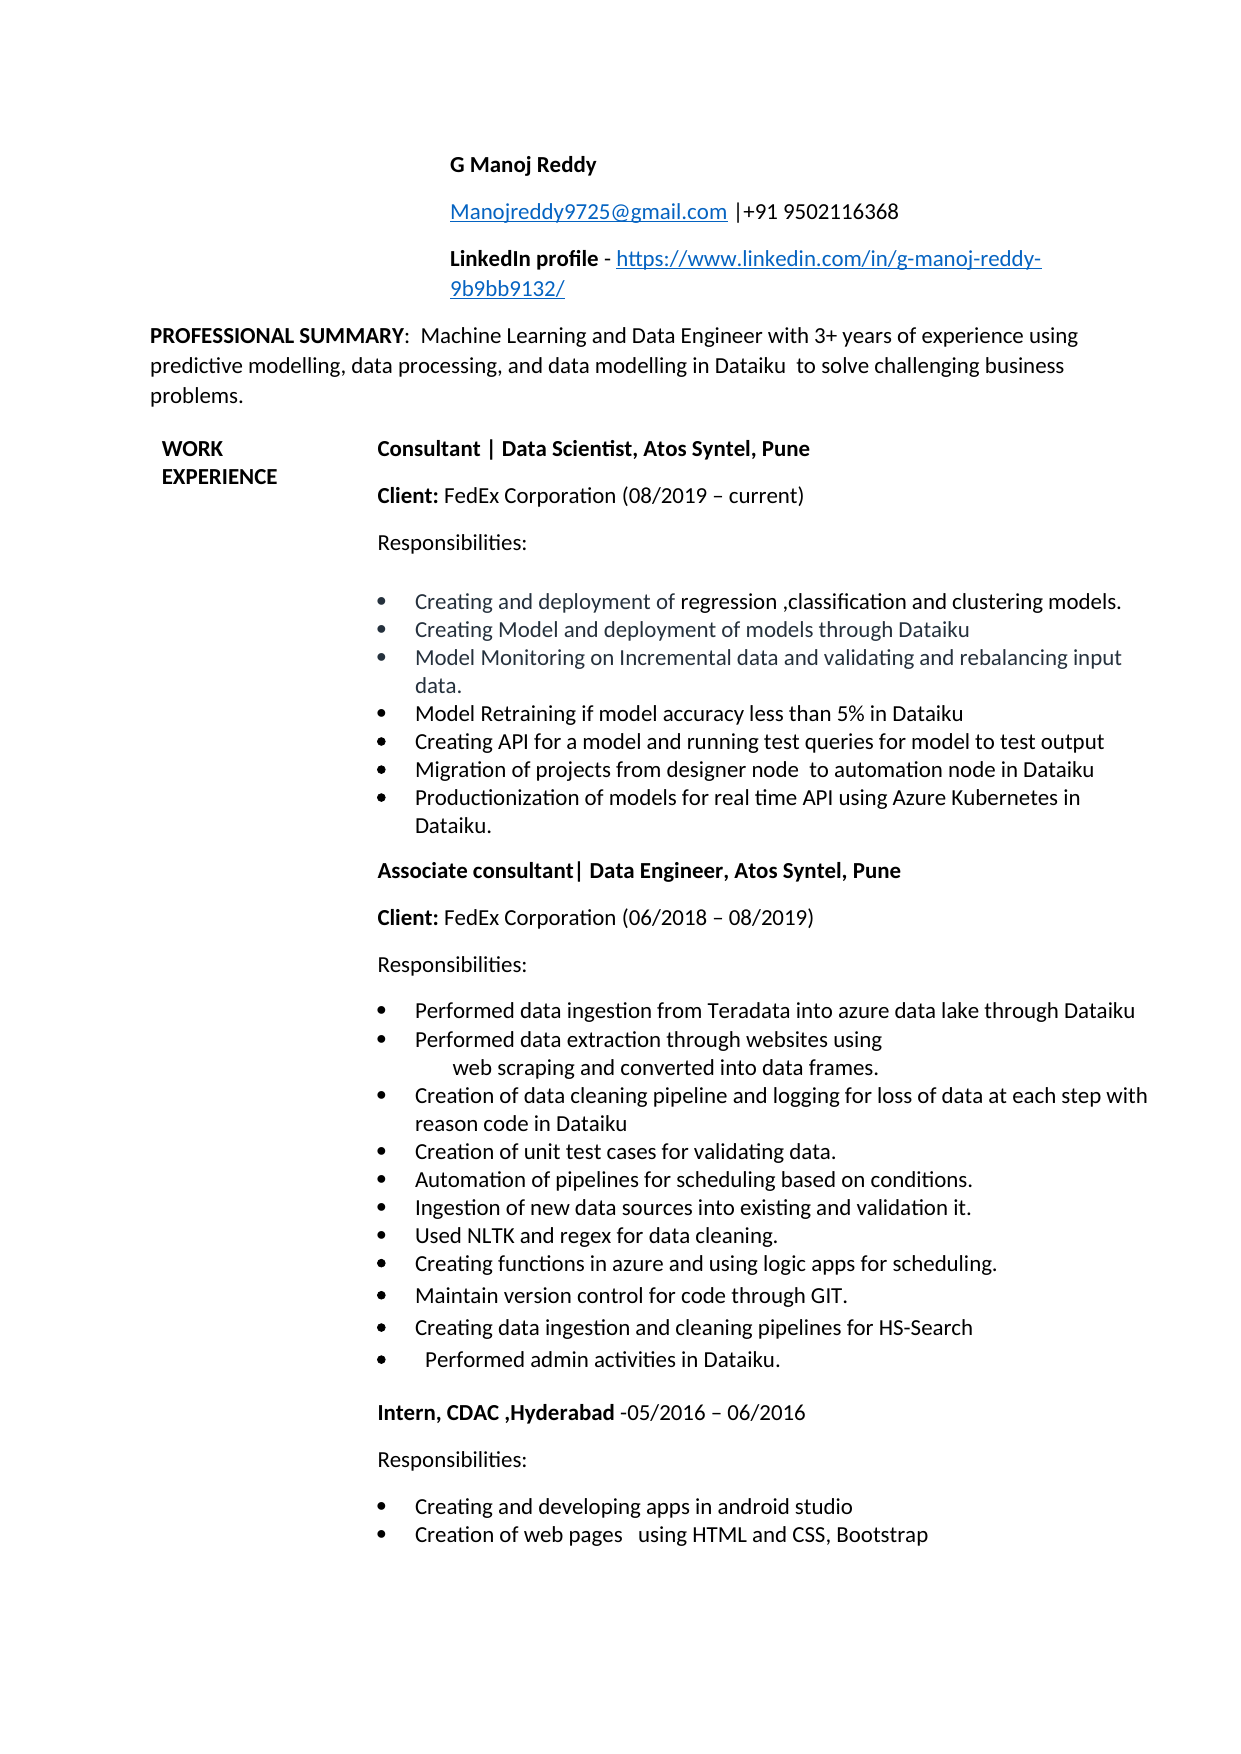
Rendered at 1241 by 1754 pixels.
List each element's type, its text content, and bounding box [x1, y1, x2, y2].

text LinkedIn profile - https://www.linkedin.com/in/g-manoj-reddy-9b9bb9132/ [450, 244, 1090, 302]
text PROFESSIONAL SUMMARY: Machine Learning and Data Engineer with 3+ years of experience using predictive modelling, data processing, and data modelling in Dataiku to solve challenging business problems. [150, 321, 1090, 409]
table_header Consultant | Data Scientist, Atos Syntel, Pune Client: FedEx Corporation (08/2019 – current) Responsibilities: Creating and deployment of regression ,classification and clustering models. Creating Model and deployment of models through Dataiku Model Monitoring on Incremental data and validating and rebalancing input data. Model Retraining if model accuracy less than 5% in Dataiku Creating API for a model and running test queries for model to test output Migration of projects from designer node to automation node in Dataiku Productionization of models for real time API using Azure Kubernetes in Dataiku. Associate consultant| Data Engineer, Atos Syntel, Pune Client: FedEx Corporation (06/2018 – 08/2019) Responsibilities: Performed data ingestion from Teradata into azure data lake through Dataiku Performed data extraction through websites using web scraping and converted into data frames. Creation of data cleaning pipeline and logging for loss of data at each step with reason code in Dataiku Creation of unit test cases for validating data. Automation of pipelines for scheduling based on conditions. Ingestion of new data sources into existing and validation it. Used NLTK and regex for data cleaning. Creating functions in azure and using logic apps for scheduling. Maintain version control for code through GIT. Creating data ingestion and cleaning pipelines for HS-Search Performed admin activities in Dataiku. Intern, CDAC ,Hyderabad -05/2016 – 06/2016 Responsibilities: Creating and developing apps in android studio Creation of web pages using HTML and CSS, Bootstrap [372, 429, 1160, 1601]
table_header WORK EXPERIENCE [157, 429, 371, 1601]
text G Manoj Reddy [450, 150, 1090, 178]
text Manojreddy9725@gmail.com |+91 9502116368 [450, 197, 1090, 225]
